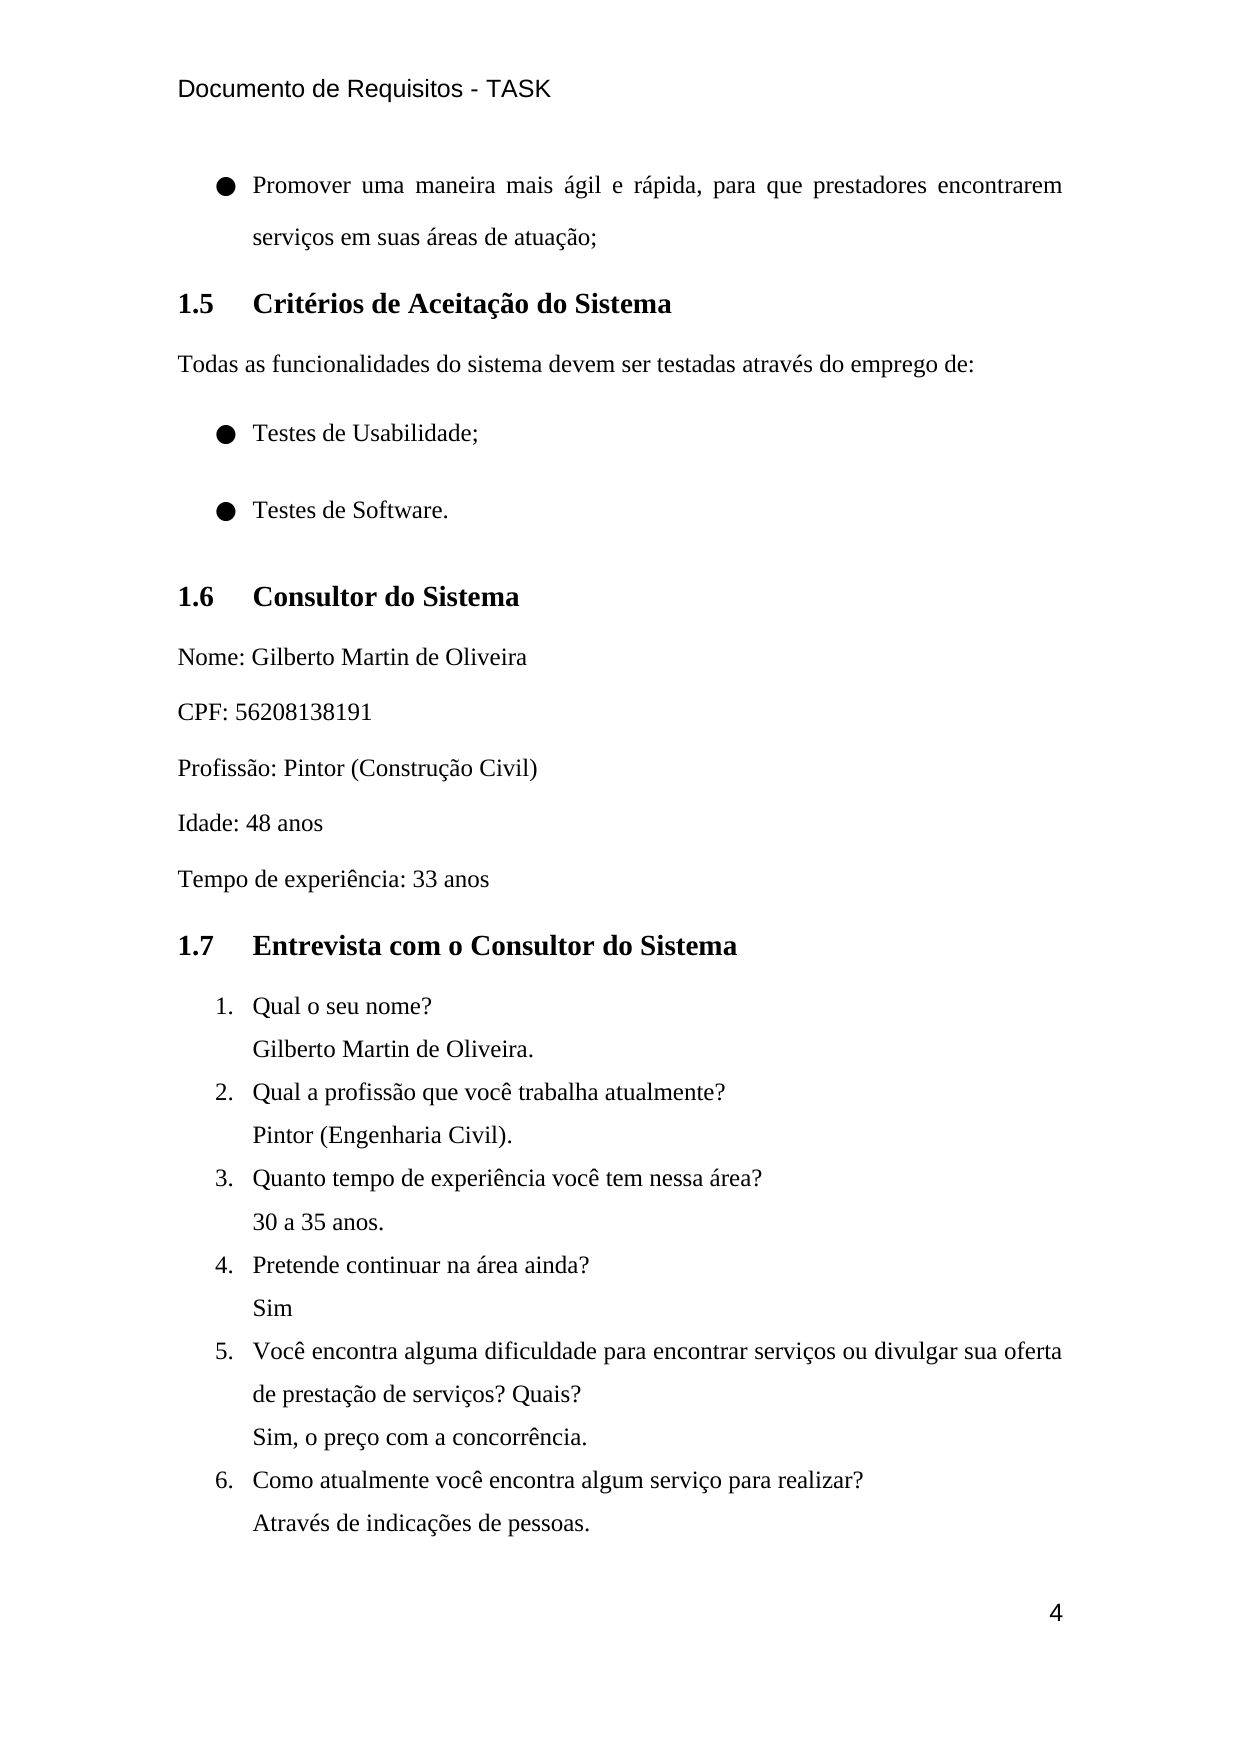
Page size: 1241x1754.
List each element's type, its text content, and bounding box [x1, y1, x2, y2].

subtitle Critérios de Aceitação do Sistema [177, 286, 1063, 319]
list Como atualmente você encontra algum serviço para realizar? [215, 1465, 1063, 1494]
list Você encontra alguma dificuldade para encontrar serviços ou divulgar sua oferta de prestação de serviços? Quais? [215, 1336, 1063, 1408]
text Sim, o preço com a concorrência. [252, 1422, 1063, 1451]
subtitle Consultor do Sistema [177, 579, 1063, 612]
list Testes de Software. [215, 481, 1063, 532]
text CPF: 56208138191 [177, 697, 1063, 726]
text Profissão: Pintor (Construção Civil) [177, 753, 1063, 782]
text Idade: 48 anos [177, 808, 1063, 837]
text Tempo de experiência: 33 anos [177, 864, 1063, 893]
text Nome: Gilberto Martin de Oliveira [177, 642, 1063, 670]
text 30 a 35 anos. [252, 1207, 1063, 1235]
text Gilberto Martin de Oliveira. [252, 1034, 1063, 1063]
list Pretende continuar na área ainda? [215, 1250, 1063, 1278]
list Testes de Usabilidade; [215, 404, 1063, 456]
text Pintor (Engenharia Civil). [252, 1120, 1063, 1149]
text Sim [252, 1293, 1063, 1322]
list Qual a profissão que você trabalha atualmente? [215, 1077, 1063, 1106]
text Através de indicações de pessoas. [252, 1508, 1063, 1537]
subtitle Entrevista com o Consultor do Sistema [177, 928, 1063, 962]
list Qual o seu nome? [215, 991, 1063, 1020]
text Todas as funcionalidades do sistema devem ser testadas através do emprego de: [177, 349, 1063, 377]
list Quanto tempo de experiência você tem nessa área? [215, 1163, 1063, 1192]
list Promover uma maneira mais ágil e rápida, para que prestadores encontrarem serviços em suas áreas de atuação; [215, 156, 1063, 251]
